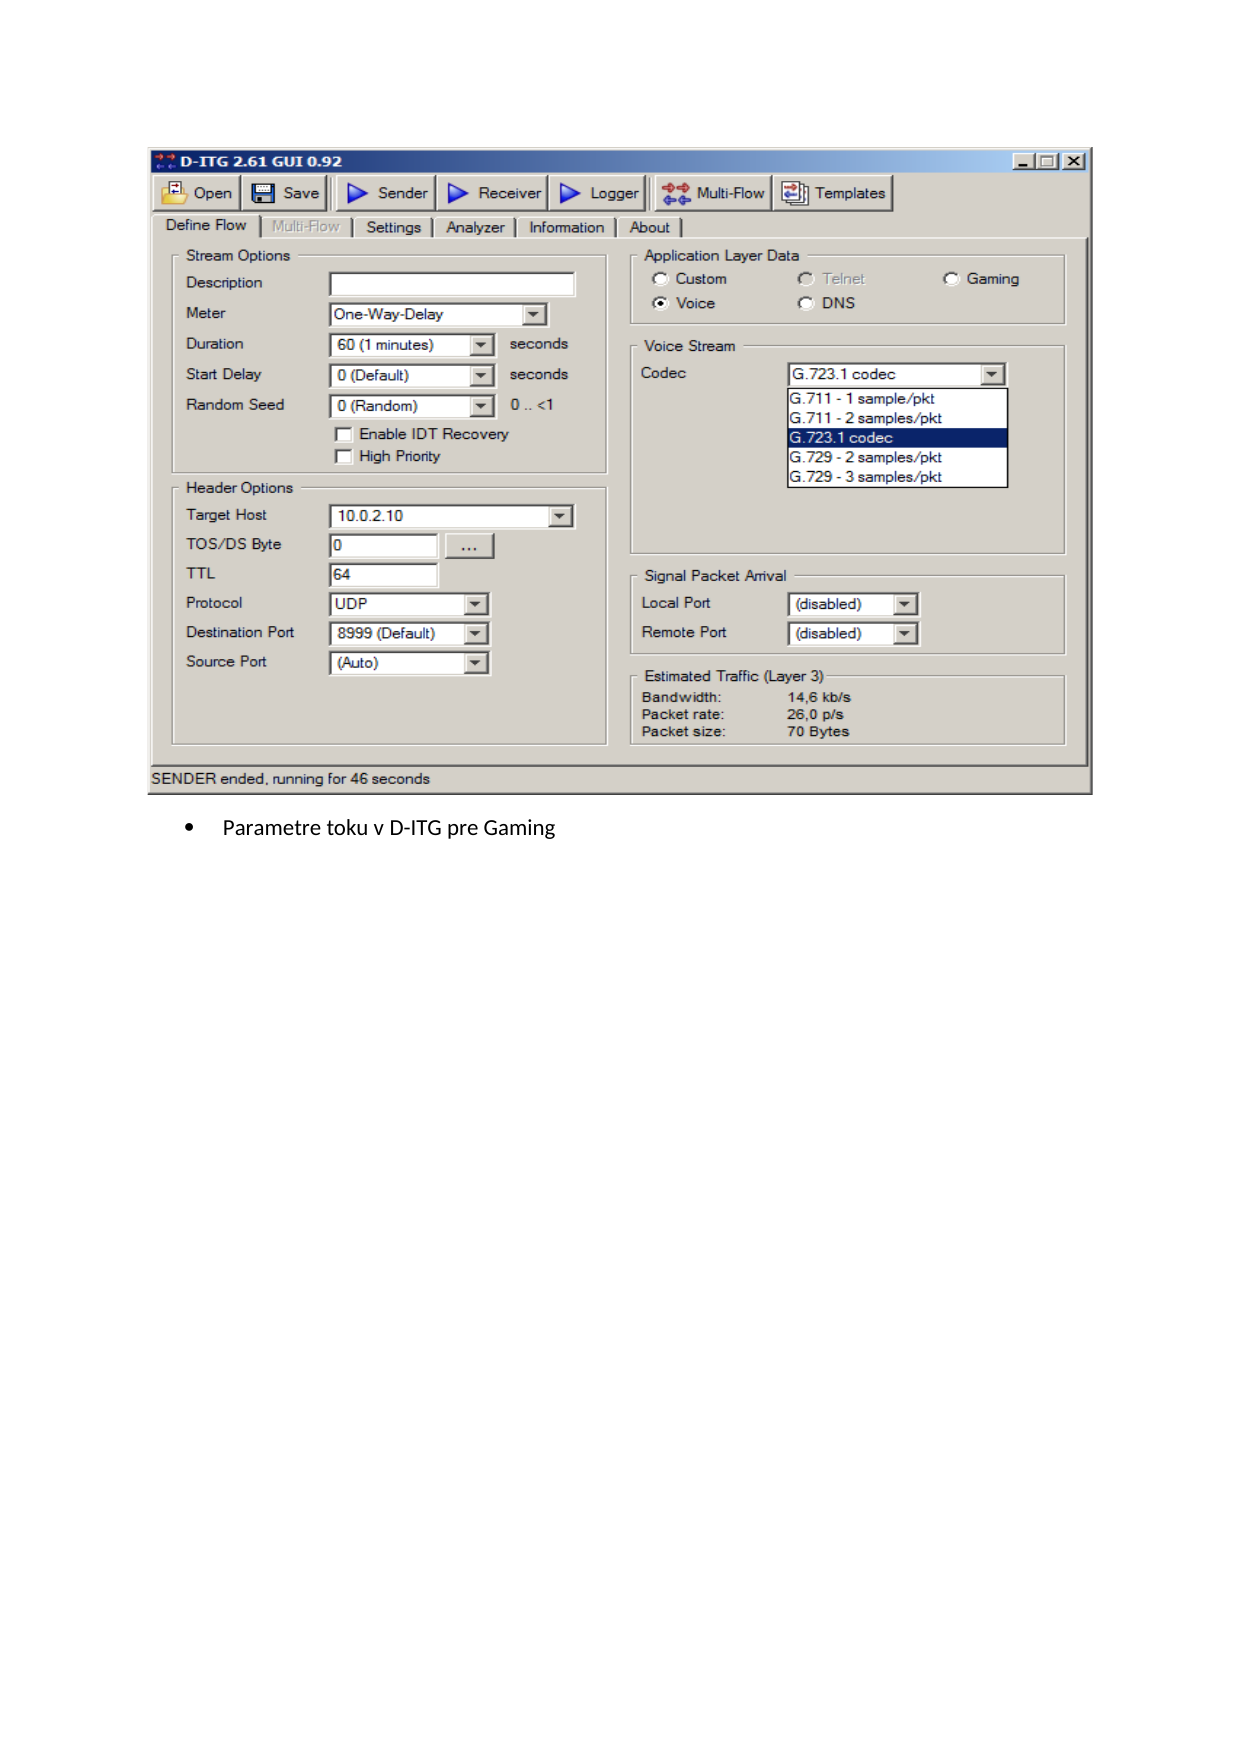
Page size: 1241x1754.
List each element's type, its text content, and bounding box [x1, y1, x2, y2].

picture [147, 147, 1093, 795]
list Parametre toku v D-ITG pre Gaming [185, 813, 1093, 841]
